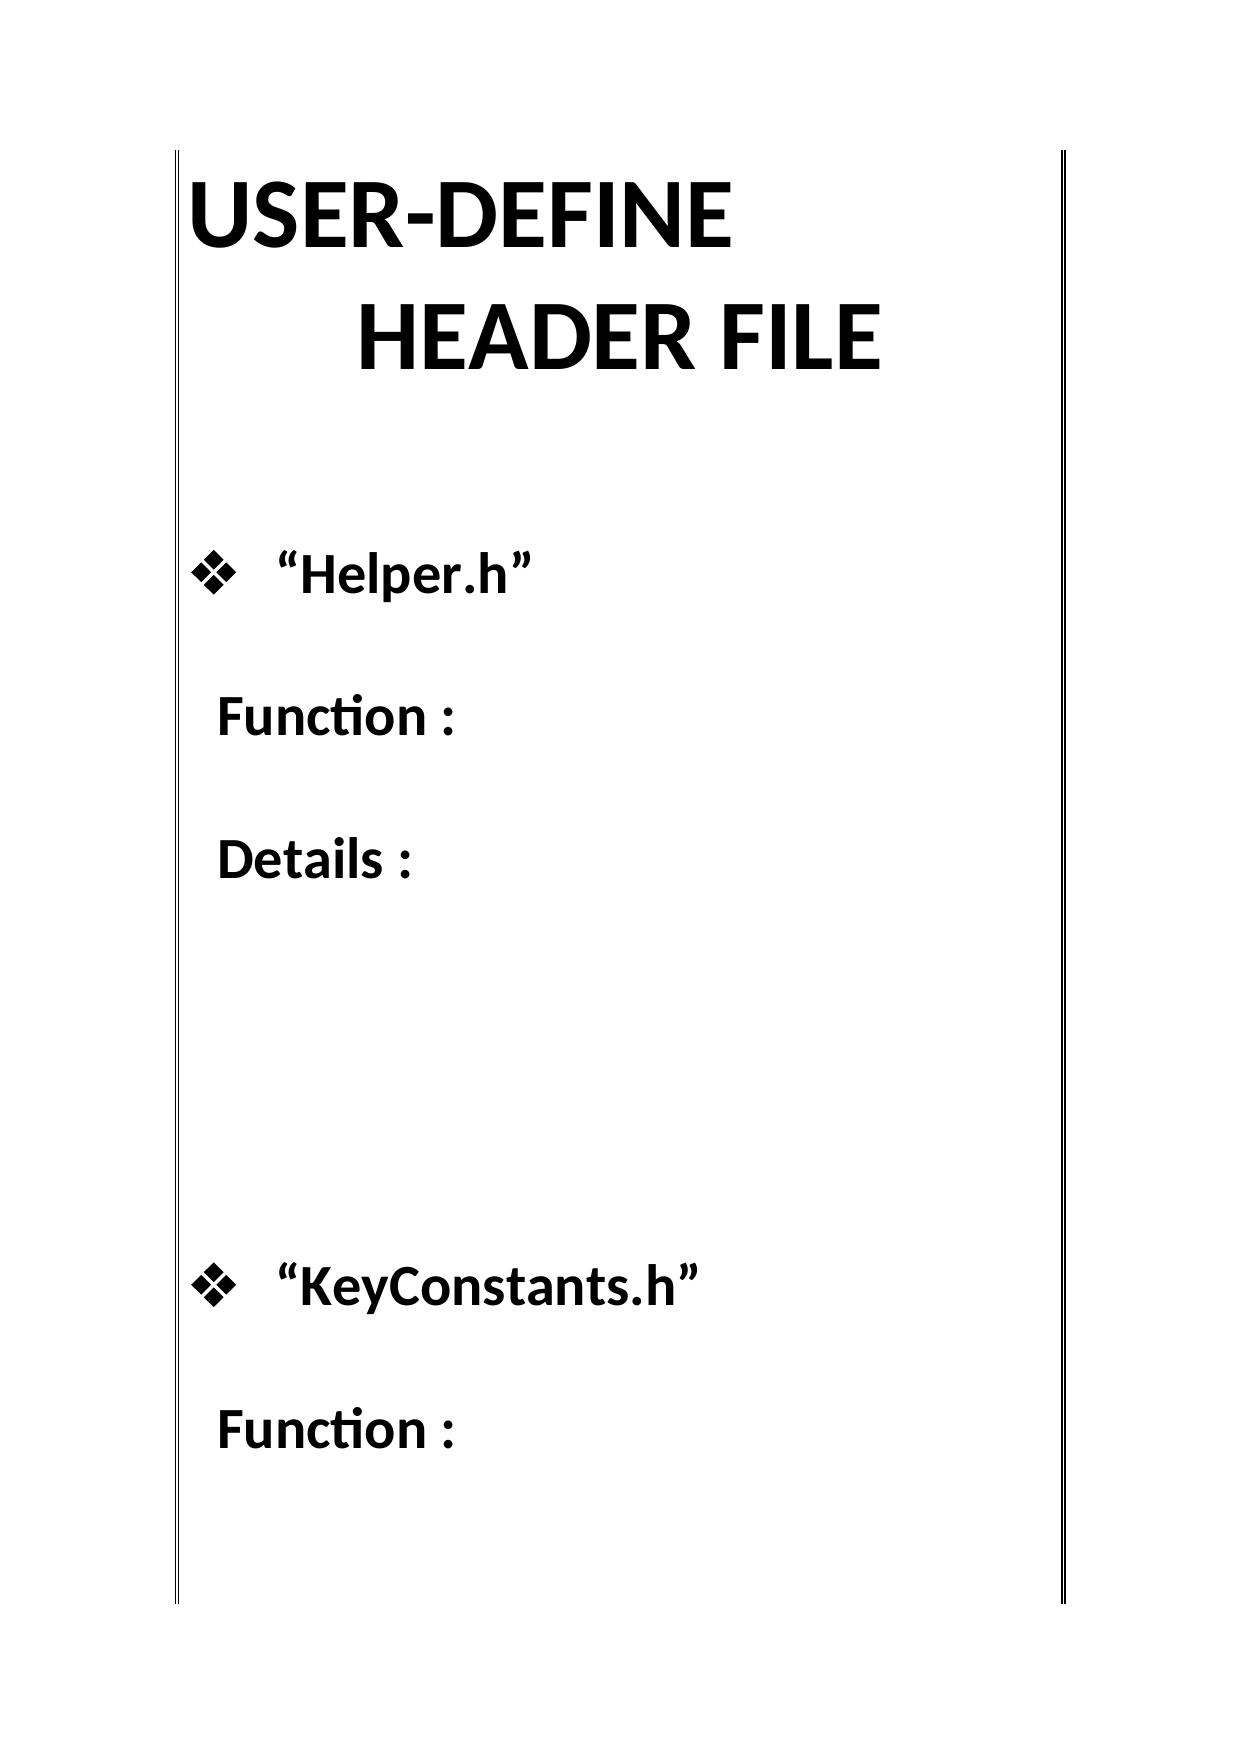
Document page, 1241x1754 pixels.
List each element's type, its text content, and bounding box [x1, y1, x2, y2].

list “Helper.h” [187, 537, 1053, 608]
list Function : [187, 1392, 1053, 1463]
list “KeyConstants.h” [187, 1249, 1053, 1320]
text USER-DEFINE [187, 150, 1053, 272]
list Details : [187, 822, 1053, 893]
text HEADER FILE [187, 272, 1053, 394]
list Function : [187, 679, 1053, 750]
